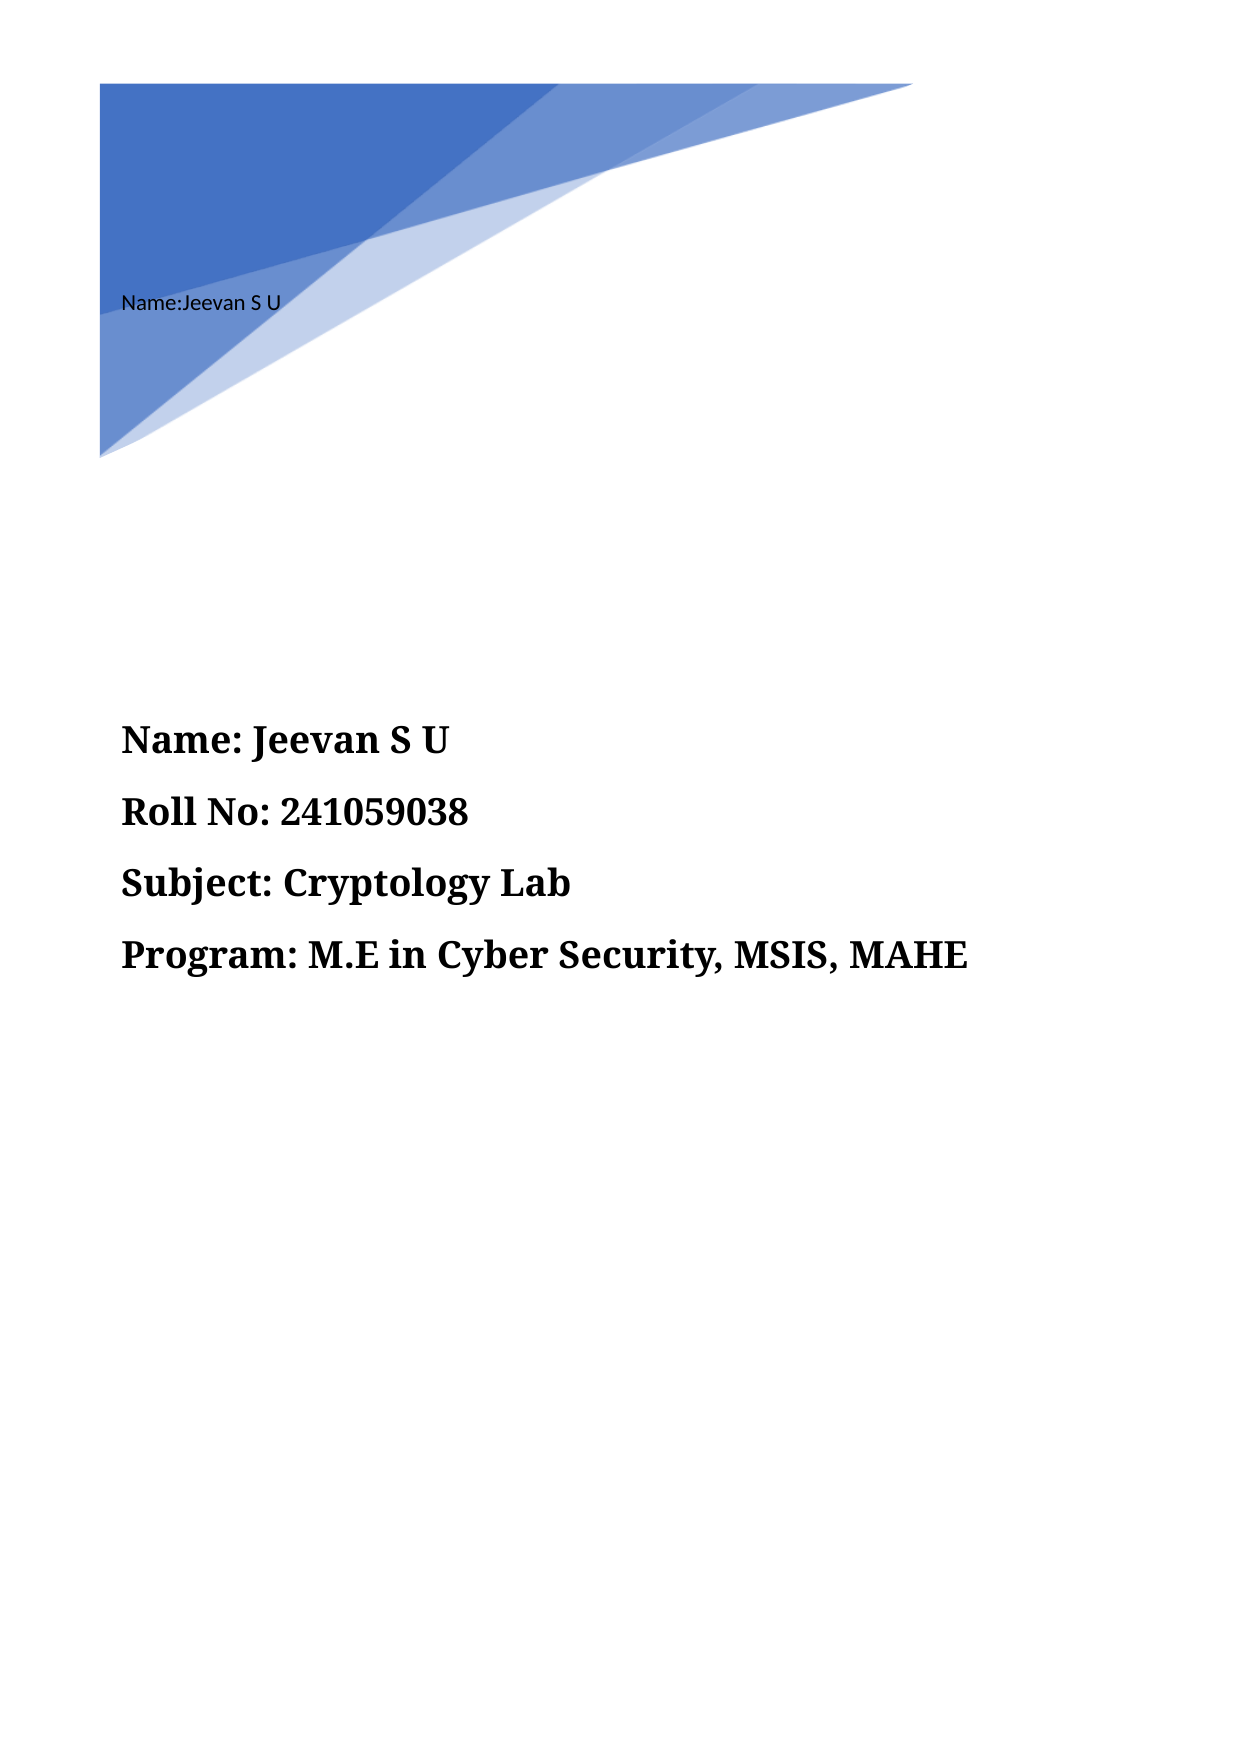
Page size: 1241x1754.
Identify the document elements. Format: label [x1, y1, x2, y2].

picture [100, 83, 917, 463]
